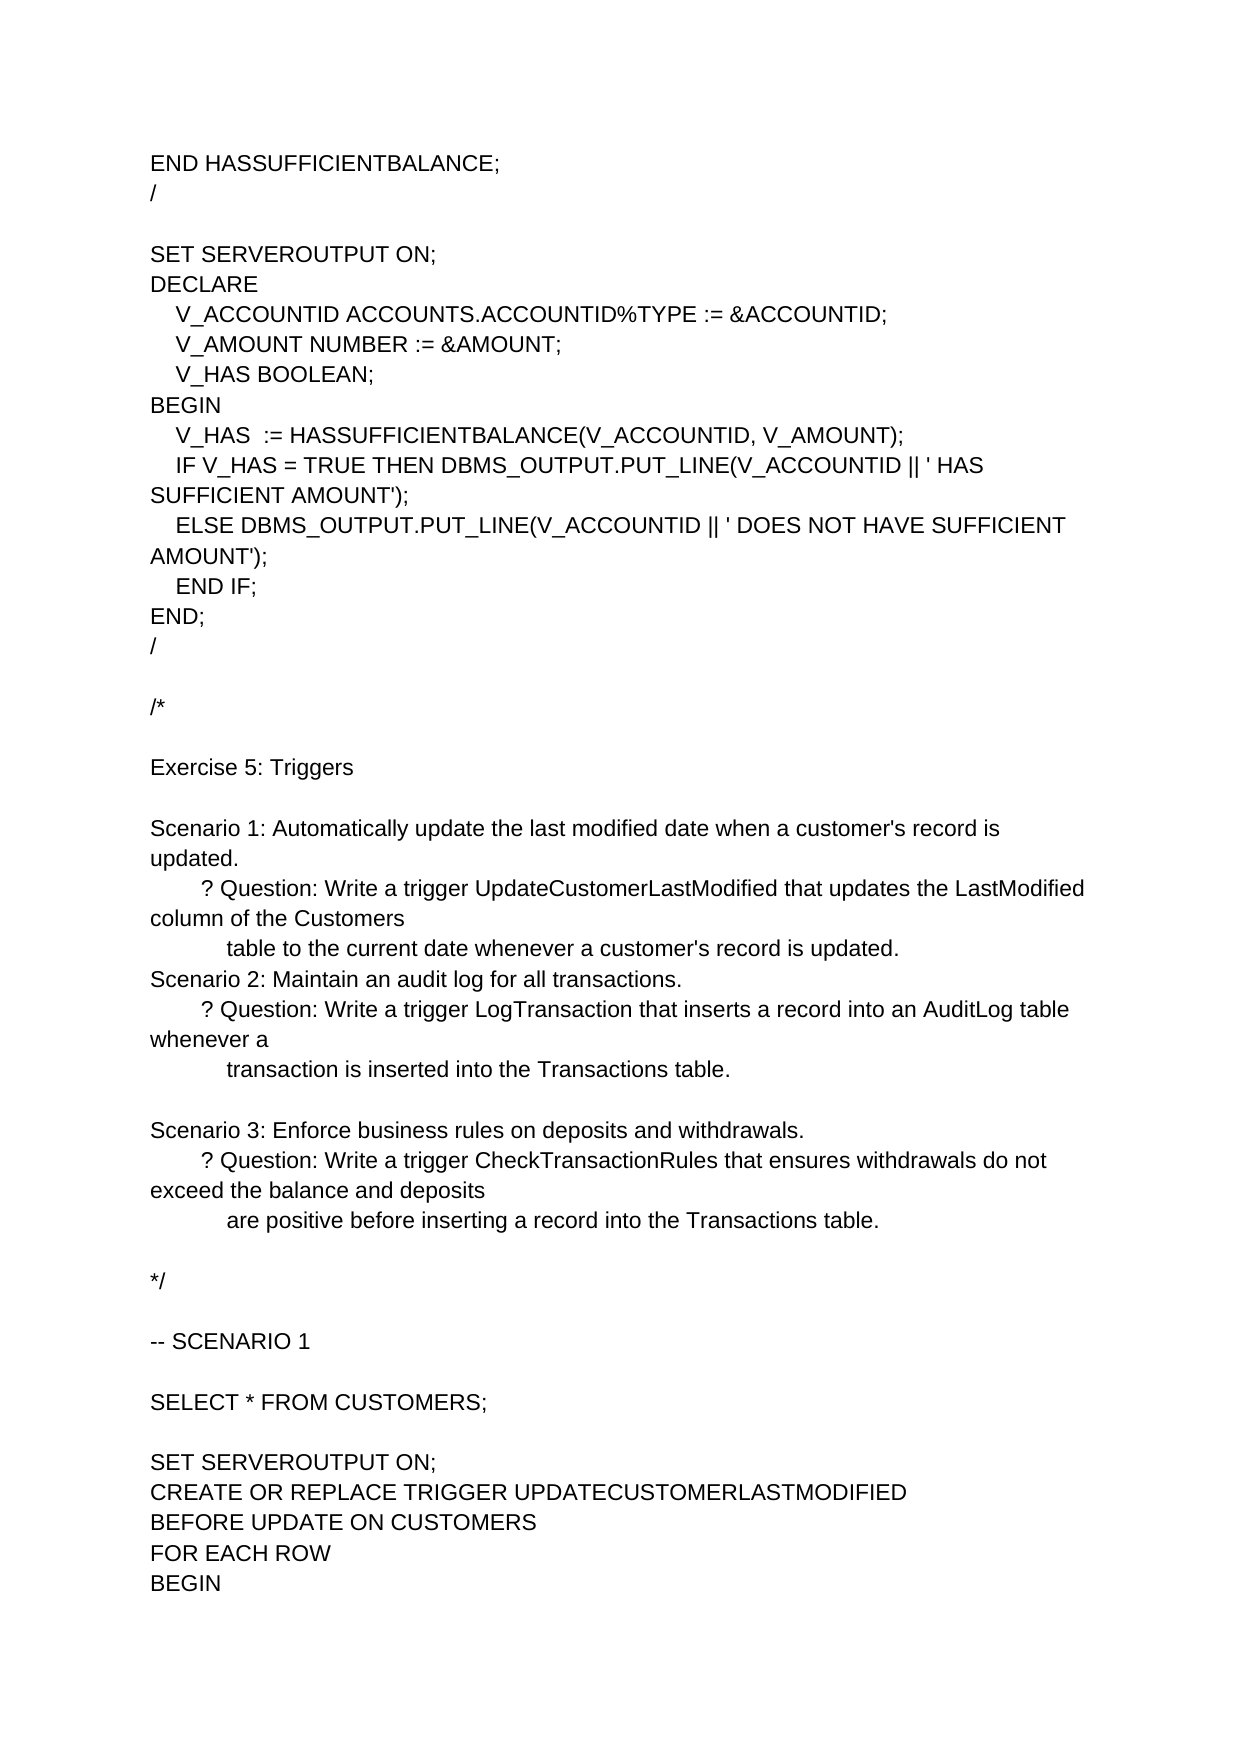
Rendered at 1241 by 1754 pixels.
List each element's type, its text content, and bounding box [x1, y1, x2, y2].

text CREATE OR REPLACE TRIGGER UPDATECUSTOMERLASTMODIFIED [150, 1479, 1090, 1506]
text DECLARE [150, 271, 1090, 297]
text ? Question: Write a trigger CheckTransactionRules that ensures withdrawals do not exceed the balance and deposits [150, 1147, 1090, 1203]
text Scenario 2: Maintain an audit log for all transactions. [150, 966, 1090, 992]
text -- SCENARIO 1 [150, 1328, 1090, 1354]
text / [150, 633, 1090, 660]
text Scenario 3: Enforce business rules on deposits and withdrawals. [150, 1117, 1090, 1143]
text Scenario 1: Automatically update the last modified date when a customer's record is updated. [150, 814, 1090, 871]
text END HASSUFFICIENTBALANCE; [150, 150, 1090, 176]
text V_ACCOUNTID ACCOUNTS.ACCOUNTID%TYPE := &ACCOUNTID; [150, 301, 1090, 327]
text BEGIN [150, 392, 1090, 418]
text / [150, 180, 1090, 207]
text SELECT * FROM CUSTOMERS; [150, 1388, 1090, 1415]
text V_HAS := HASSUFFICIENTBALANCE(V_ACCOUNTID, V_AMOUNT); [150, 422, 1090, 448]
text ? Question: Write a trigger UpdateCustomerLastModified that updates the LastModified column of the Customers [150, 875, 1090, 932]
text ? Question: Write a trigger LogTransaction that inserts a record into an AuditLog table whenever a [150, 996, 1090, 1052]
text ELSE DBMS_OUTPUT.PUT_LINE(V_ACCOUNTID || ' DOES NOT HAVE SUFFICIENT AMOUNT'); [150, 512, 1090, 569]
text Exercise 5: Triggers [150, 754, 1090, 781]
text IF V_HAS = TRUE THEN DBMS_OUTPUT.PUT_LINE(V_ACCOUNTID || ' HAS SUFFICIENT AMOUNT'); [150, 452, 1090, 509]
text table to the current date whenever a customer's record is updated. [150, 935, 1090, 962]
text FOR EACH ROW [150, 1539, 1090, 1566]
text */ [150, 1268, 1090, 1294]
text SET SERVEROUTPUT ON; [150, 241, 1090, 267]
text BEFORE UPDATE ON CUSTOMERS [150, 1509, 1090, 1536]
text END; [150, 603, 1090, 629]
text SET SERVEROUTPUT ON; [150, 1449, 1090, 1475]
text V_HAS BOOLEAN; [150, 361, 1090, 388]
text V_AMOUNT NUMBER := &AMOUNT; [150, 331, 1090, 358]
text BEGIN [150, 1570, 1090, 1596]
text transaction is inserted into the Transactions table. [150, 1056, 1090, 1083]
text END IF; [150, 573, 1090, 599]
text are positive before inserting a record into the Transactions table. [150, 1207, 1090, 1234]
text /* [150, 694, 1090, 720]
